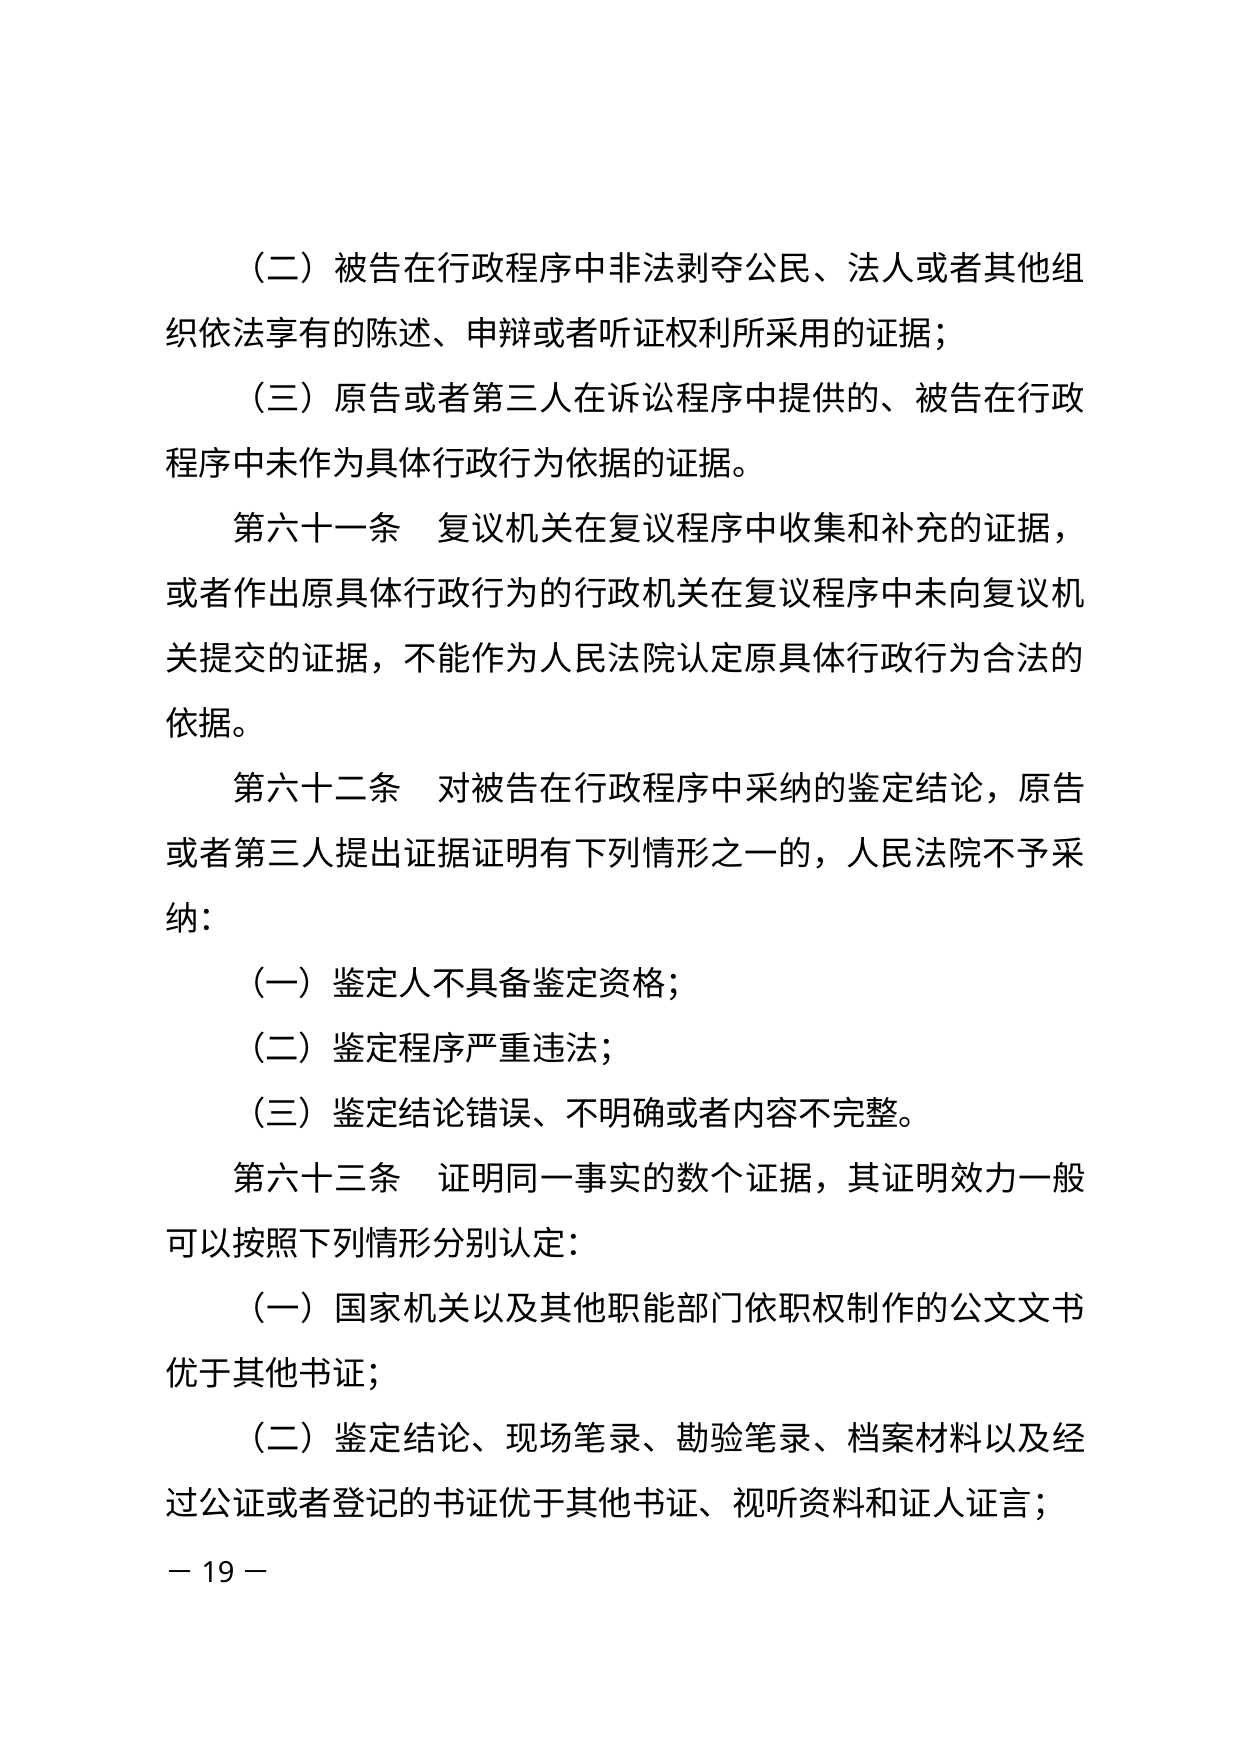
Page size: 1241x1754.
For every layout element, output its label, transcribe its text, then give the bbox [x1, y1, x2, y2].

text （一）鉴定人不具备鉴定资格； [165, 948, 1087, 1013]
text （一）国家机关以及其他职能部门依职权制作的公文文书优于其他书证； [165, 1273, 1087, 1403]
text （二）被告在行政程序中非法剥夺公民、法人或者其他组织依法享有的陈述、申辩或者听证权利所采用的证据； [165, 233, 1087, 363]
text （二）鉴定结论、现场笔录、勘验笔录、档案材料以及经过公证或者登记的书证优于其他书证、视听资料和证人证言； [165, 1403, 1087, 1533]
text （二）鉴定程序严重违法； [165, 1013, 1087, 1078]
text 第六十一条 复议机关在复议程序中收集和补充的证据，或者作出原具体行政行为的行政机关在复议程序中未向复议机关提交的证据，不能作为人民法院认定原具体行政行为合法的依据。 [165, 493, 1087, 753]
text （三）鉴定结论错误、不明确或者内容不完整。 [165, 1078, 1087, 1143]
text 第六十三条 证明同一事实的数个证据，其证明效力一般可以按照下列情形分别认定： [165, 1143, 1087, 1273]
text 第六十二条 对被告在行政程序中采纳的鉴定结论，原告或者第三人提出证据证明有下列情形之一的，人民法院不予采纳： [165, 753, 1087, 948]
text （三）原告或者第三人在诉讼程序中提供的、被告在行政程序中未作为具体行政行为依据的证据。 [165, 363, 1087, 493]
